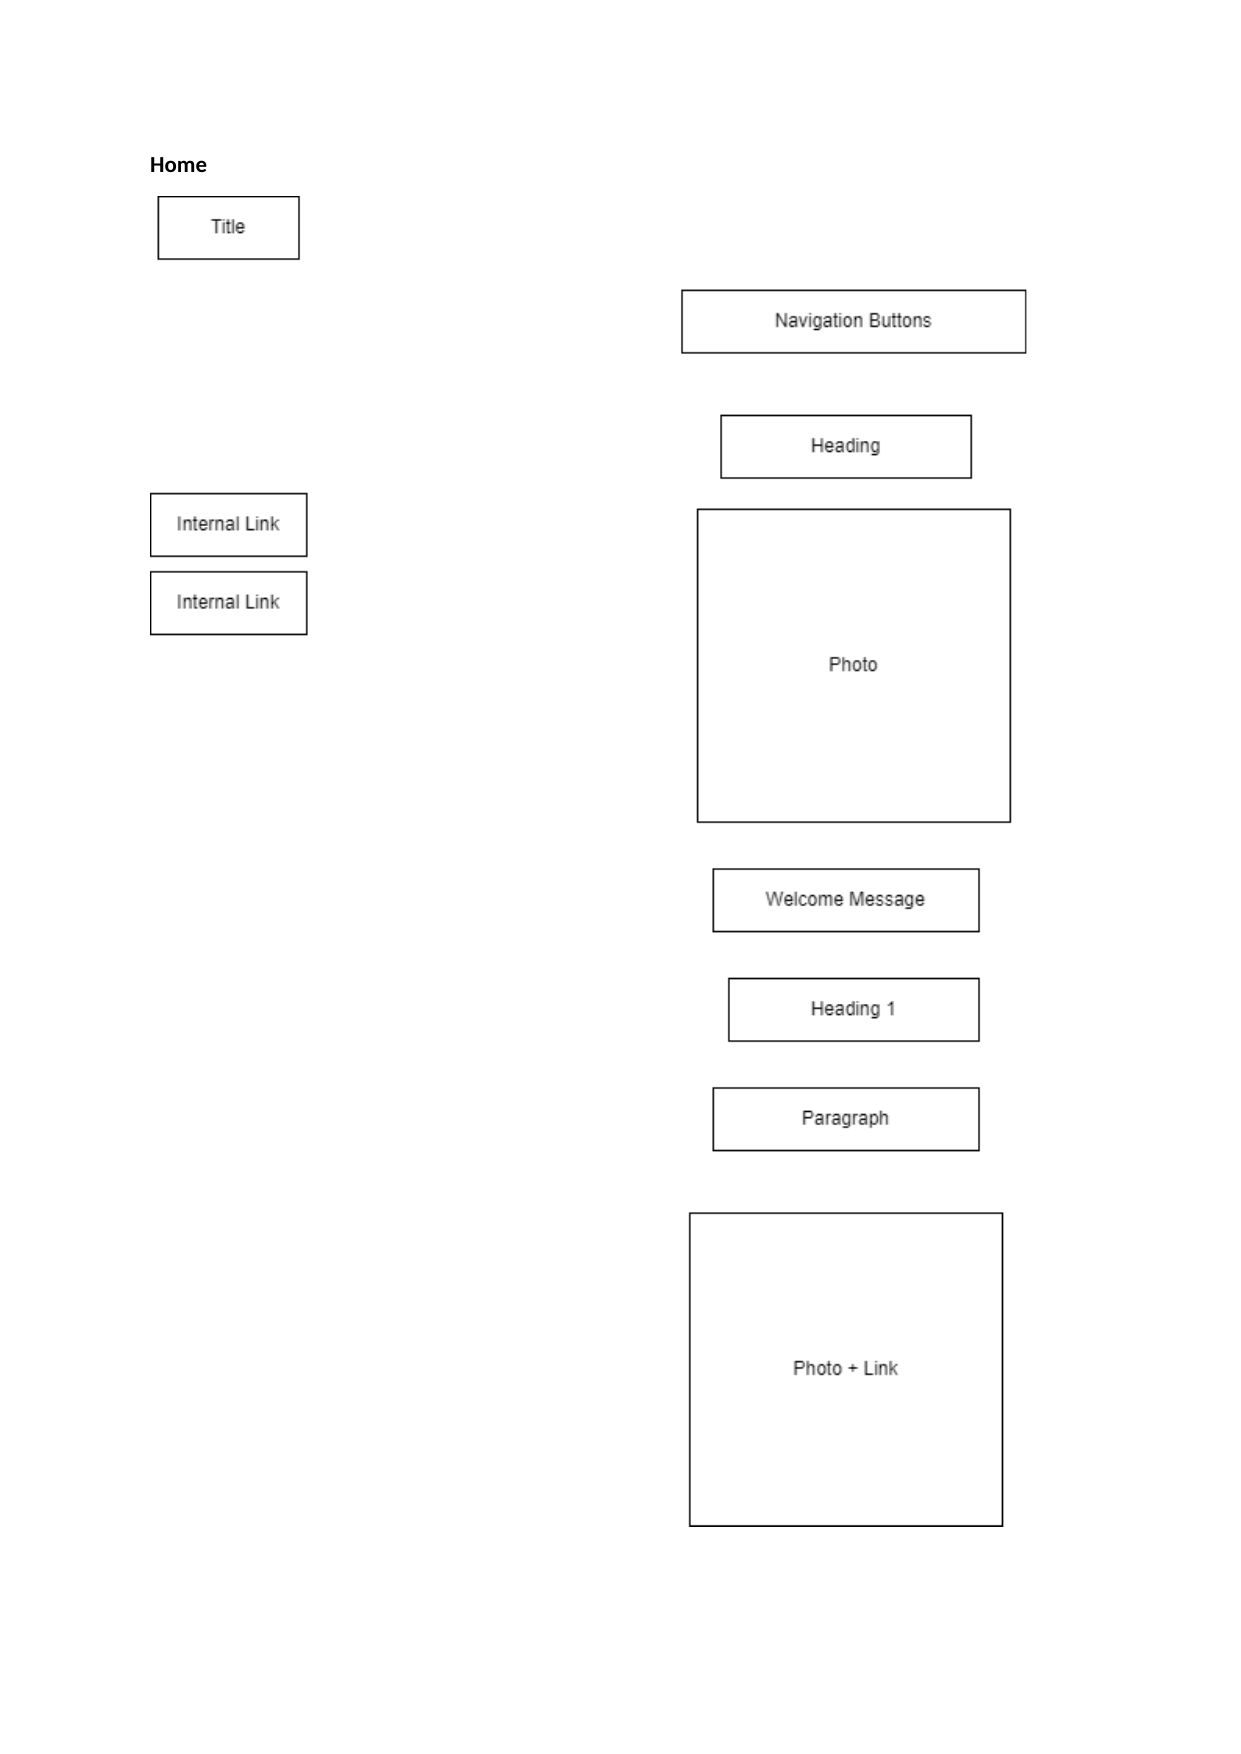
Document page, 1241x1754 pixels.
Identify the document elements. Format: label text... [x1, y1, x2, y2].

text Home [150, 150, 1090, 178]
picture [150, 196, 1027, 1527]
